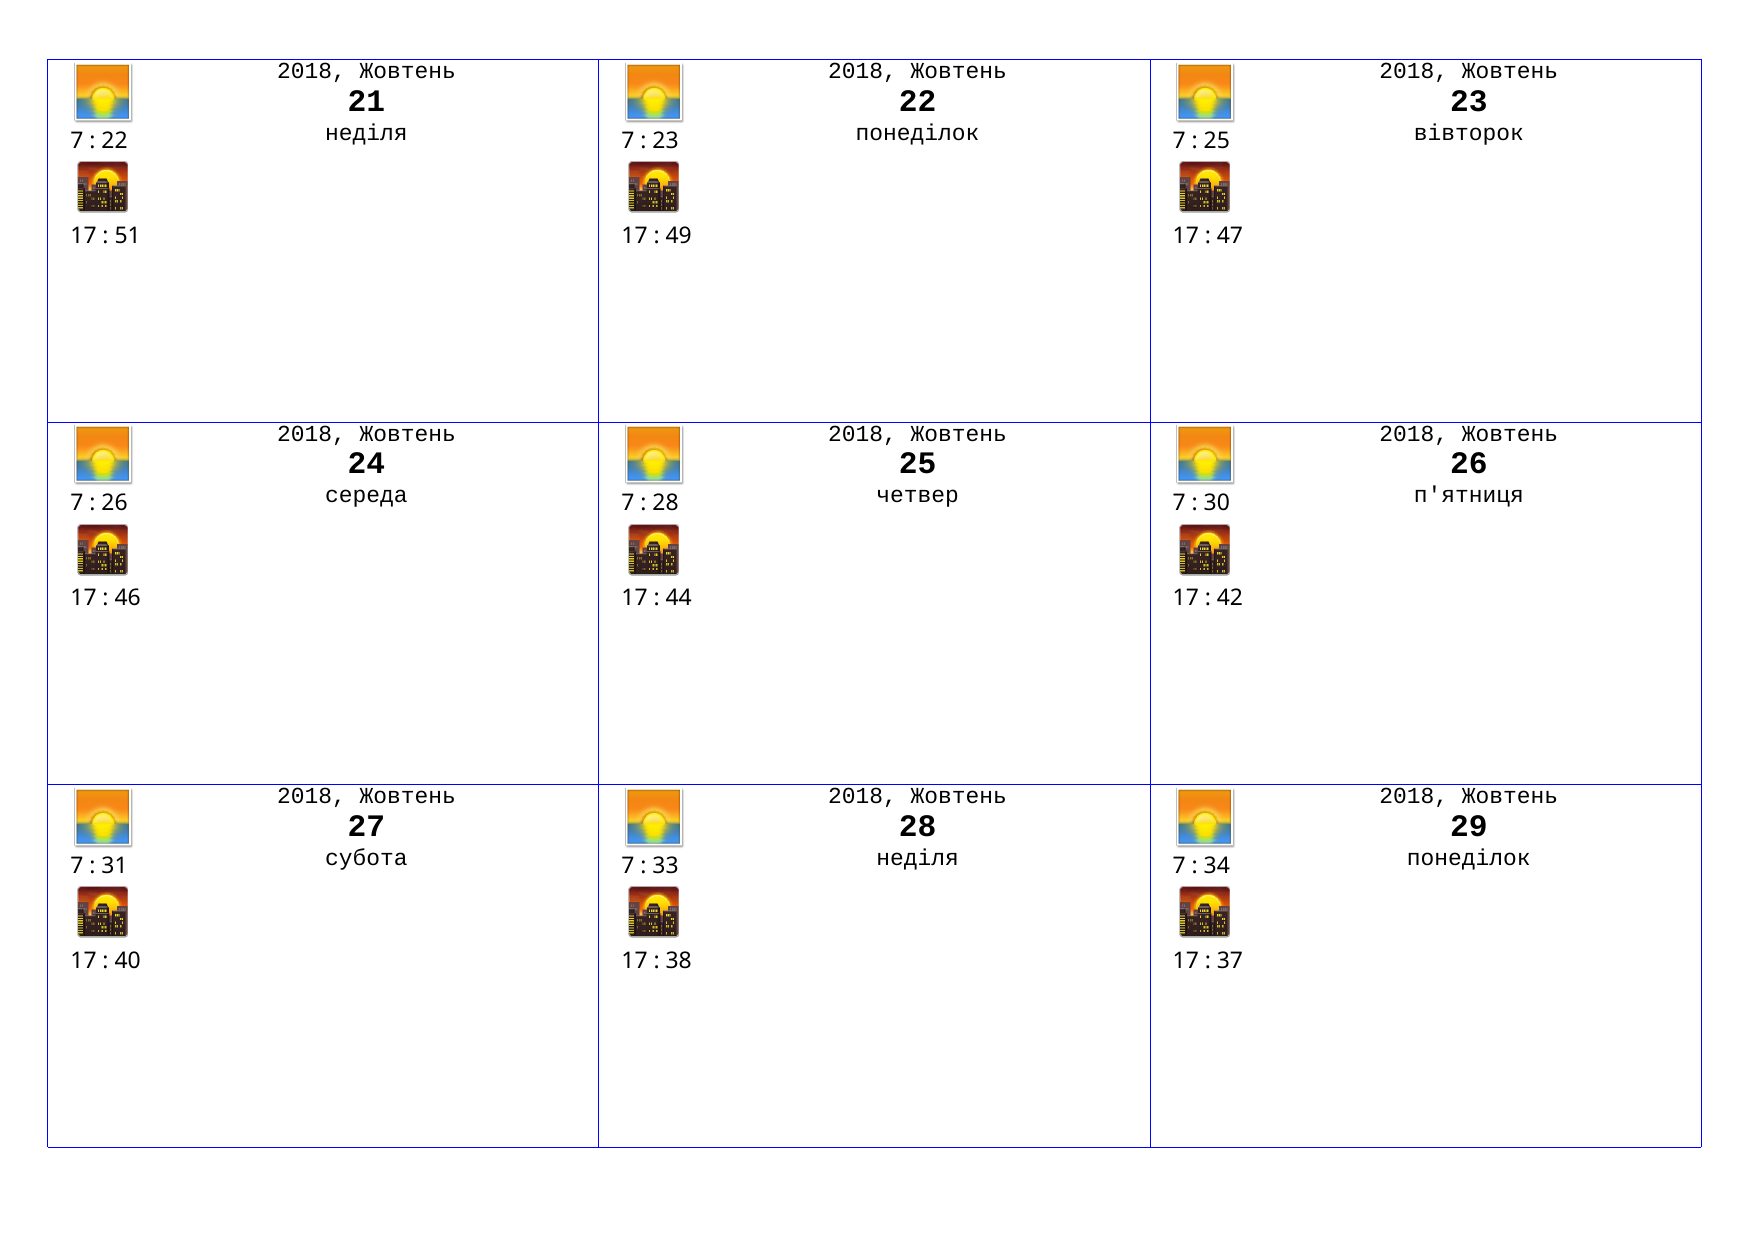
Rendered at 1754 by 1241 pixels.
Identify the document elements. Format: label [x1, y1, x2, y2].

picture [70, 879, 135, 944]
table_cell [48, 785, 598, 1146]
table_cell [1151, 785, 1701, 1146]
table_header [1151, 60, 1701, 421]
picture [1172, 784, 1237, 849]
picture [70, 154, 135, 219]
table_header [48, 60, 598, 421]
table_cell [48, 423, 598, 784]
picture [1172, 517, 1237, 582]
picture [621, 784, 686, 849]
picture [621, 59, 686, 124]
picture [621, 517, 686, 582]
picture [70, 517, 135, 582]
picture [621, 154, 686, 219]
table_cell [1151, 423, 1701, 784]
picture [1172, 154, 1237, 219]
table_cell [599, 785, 1150, 1146]
picture [1172, 59, 1237, 124]
picture [70, 784, 135, 849]
picture [621, 422, 686, 486]
table_header [599, 60, 1150, 421]
picture [70, 422, 135, 486]
picture [1172, 879, 1237, 944]
picture [621, 879, 686, 944]
picture [70, 59, 135, 124]
picture [1172, 422, 1237, 486]
table_cell [599, 423, 1150, 784]
